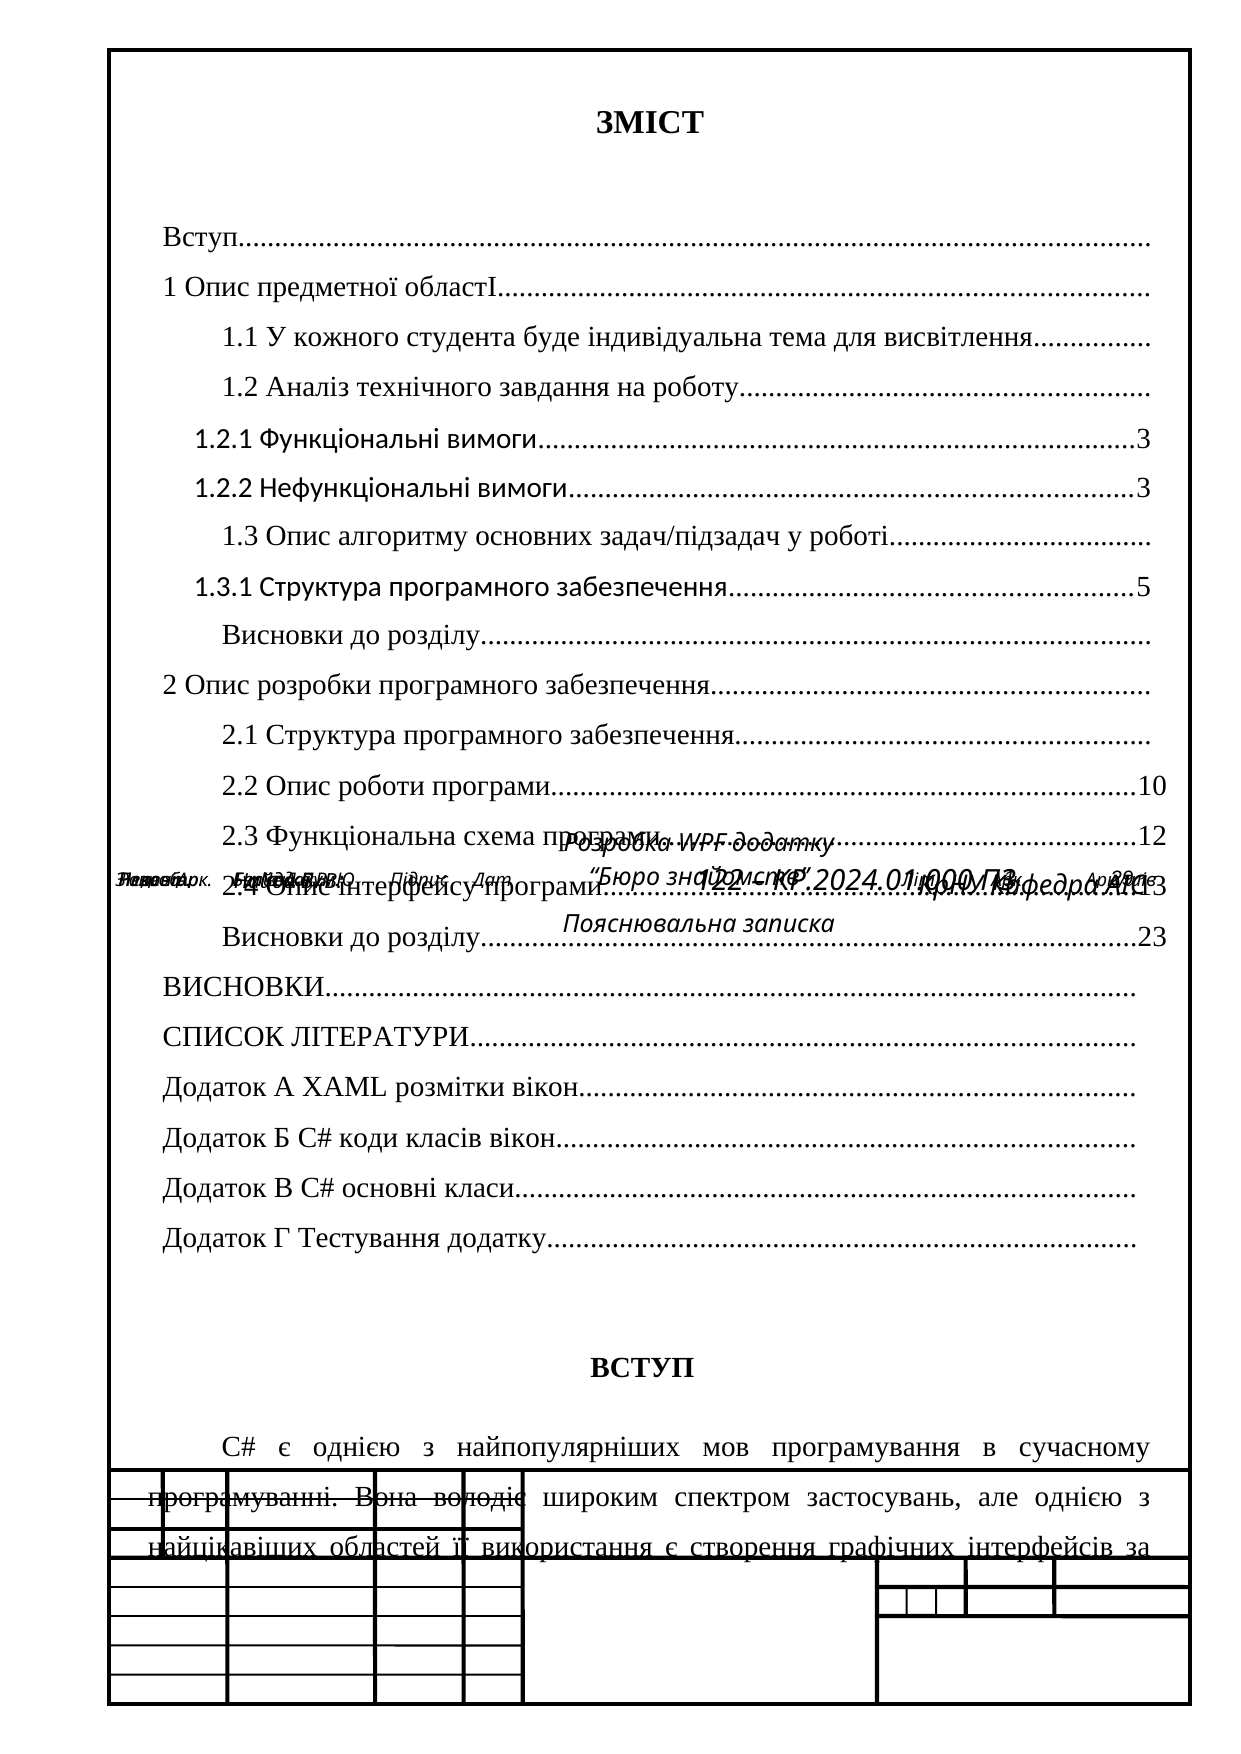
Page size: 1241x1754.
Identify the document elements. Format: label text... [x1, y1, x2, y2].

text ВСТУП [162, 1350, 1122, 1383]
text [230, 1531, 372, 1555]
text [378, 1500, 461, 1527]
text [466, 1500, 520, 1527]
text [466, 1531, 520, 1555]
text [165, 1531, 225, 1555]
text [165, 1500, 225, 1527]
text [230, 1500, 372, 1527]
text Зміст [148, 103, 1152, 141]
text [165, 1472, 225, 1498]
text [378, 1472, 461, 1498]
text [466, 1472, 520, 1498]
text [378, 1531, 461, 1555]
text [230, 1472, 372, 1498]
